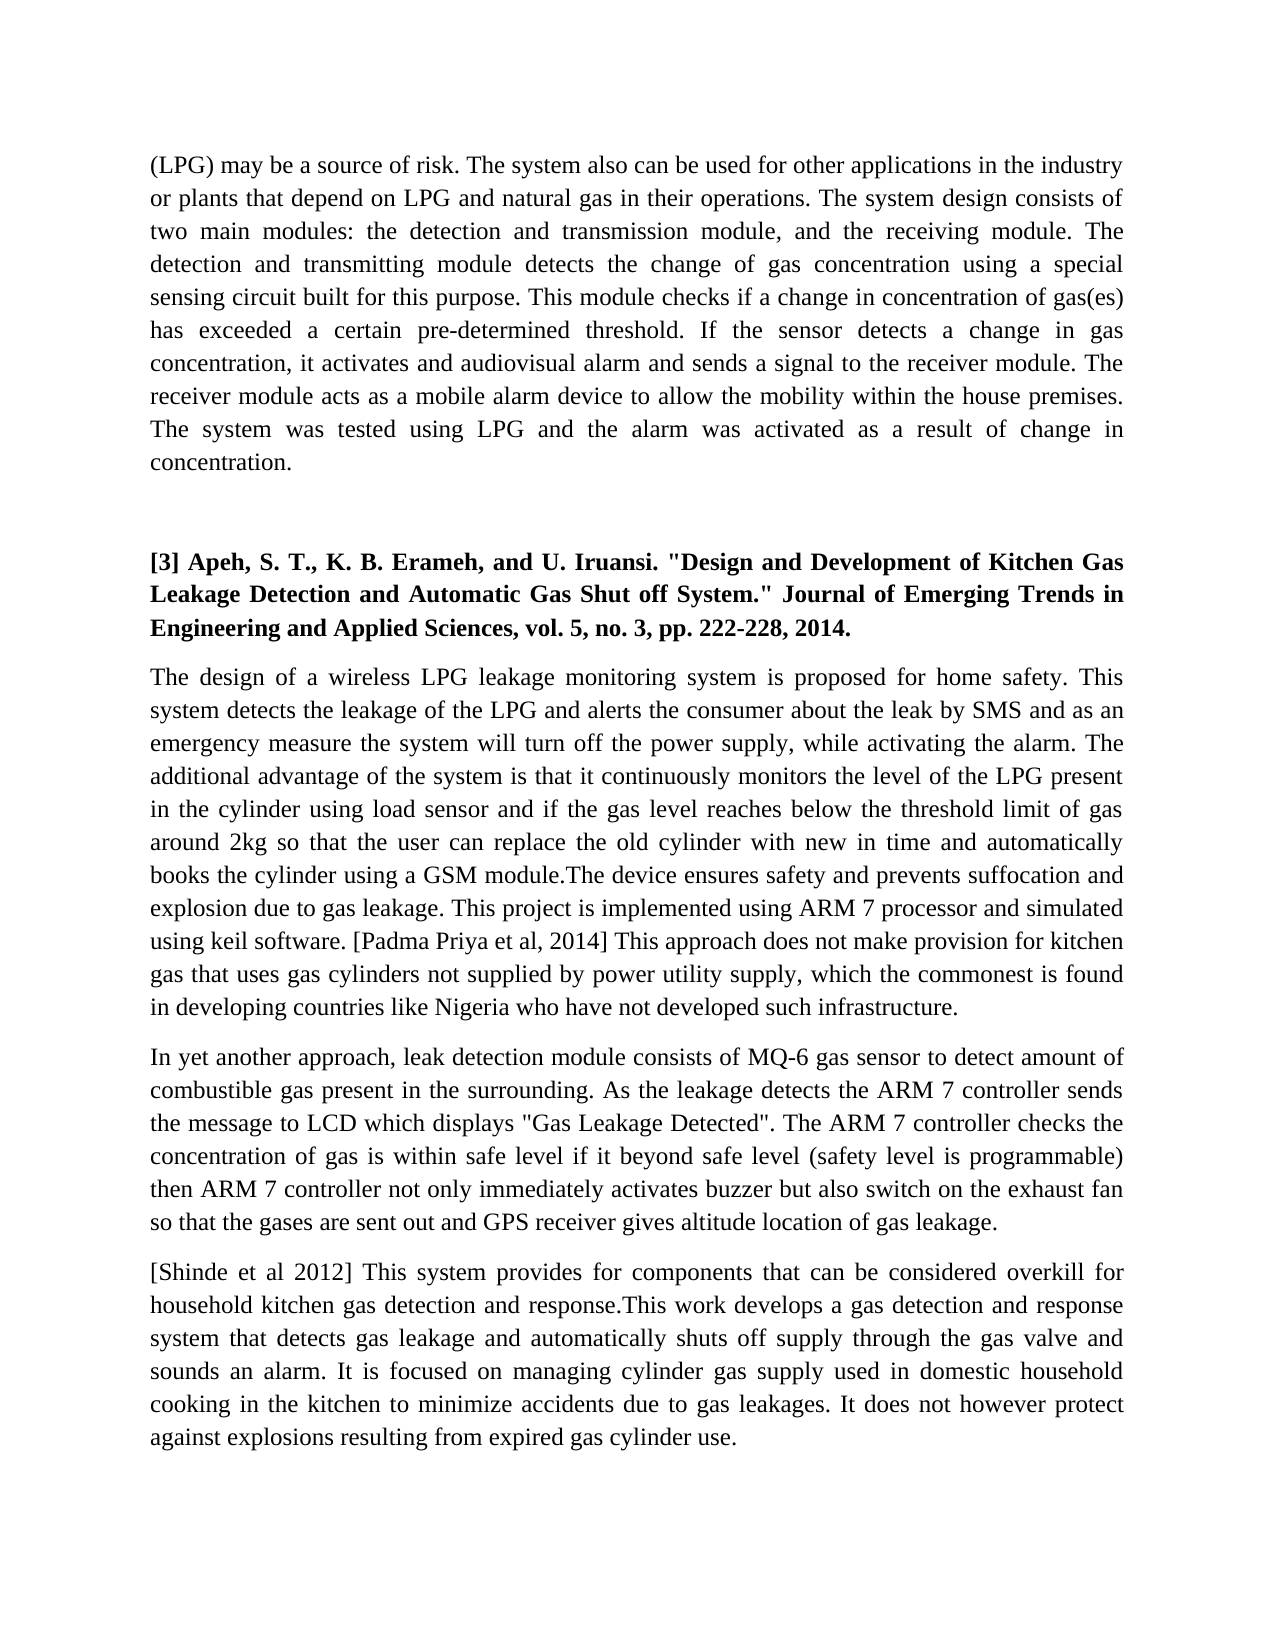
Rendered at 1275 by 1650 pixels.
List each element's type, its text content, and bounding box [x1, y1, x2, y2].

text [3] Apeh, S. T., K. B. Erameh, and U. Iruansi. "Design and Development of Kitchen Gas Leakage Detection and Automatic Gas Shut off System." Journal of Emerging Trends in Engineering and Applied Sciences, vol. 5, no. 3, pp. 222-228, 2014. [150, 547, 1125, 641]
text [150, 150, 1125, 476]
text [Shinde et al 2012] This system provides for components that can be considered overkill for household kitchen gas detection and response.This work develops a gas detection and response system that detects gas leakage and automatically shuts off supply through the gas valve and sounds an alarm. It is focused on managing cylinder gas supply used in domestic household cooking in the kitchen to minimize accidents due to gas leakages. It does not however protect against explosions resulting from expired gas cylinder use. [150, 1257, 1125, 1451]
text The design of a wireless LPG leakage monitoring system is proposed for home safety. This system detects the leakage of the LPG and alerts the consumer about the leak by SMS and as an emergency measure the system will turn off the power supply, while activating the alarm. The additional advantage of the system is that it continuously monitors the level of the LPG present in the cylinder using load sensor and if the gas level reaches below the threshold limit of gas around 2kg so that the user can replace the old cylinder with new in time and automatically books the cylinder using a GSM module.The device ensures safety and prevents suffocation and explosion due to gas leakage. This project is implemented using ARM 7 processor and simulated using keil software. [Padma Priya et al, 2014] This approach does not make provision for kitchen gas that uses gas cylinders not supplied by power utility supply, which the commonest is found in developing countries like Nigeria who have not developed such infrastructure. [150, 662, 1125, 1021]
text In yet another approach, leak detection module consists of MQ-6 gas sensor to detect amount of combustible gas present in the surrounding. As the leakage detects the ARM 7 controller sends the message to LCD which displays "Gas Leakage Detected". The ARM 7 controller checks the concentration of gas is within safe level if it beyond safe level (safety level is programmable) then ARM 7 controller not only immediately activates buzzer but also switch on the exhaust fan so that the gases are sent out and GPS receiver gives altitude location of gas leakage. [150, 1042, 1125, 1236]
